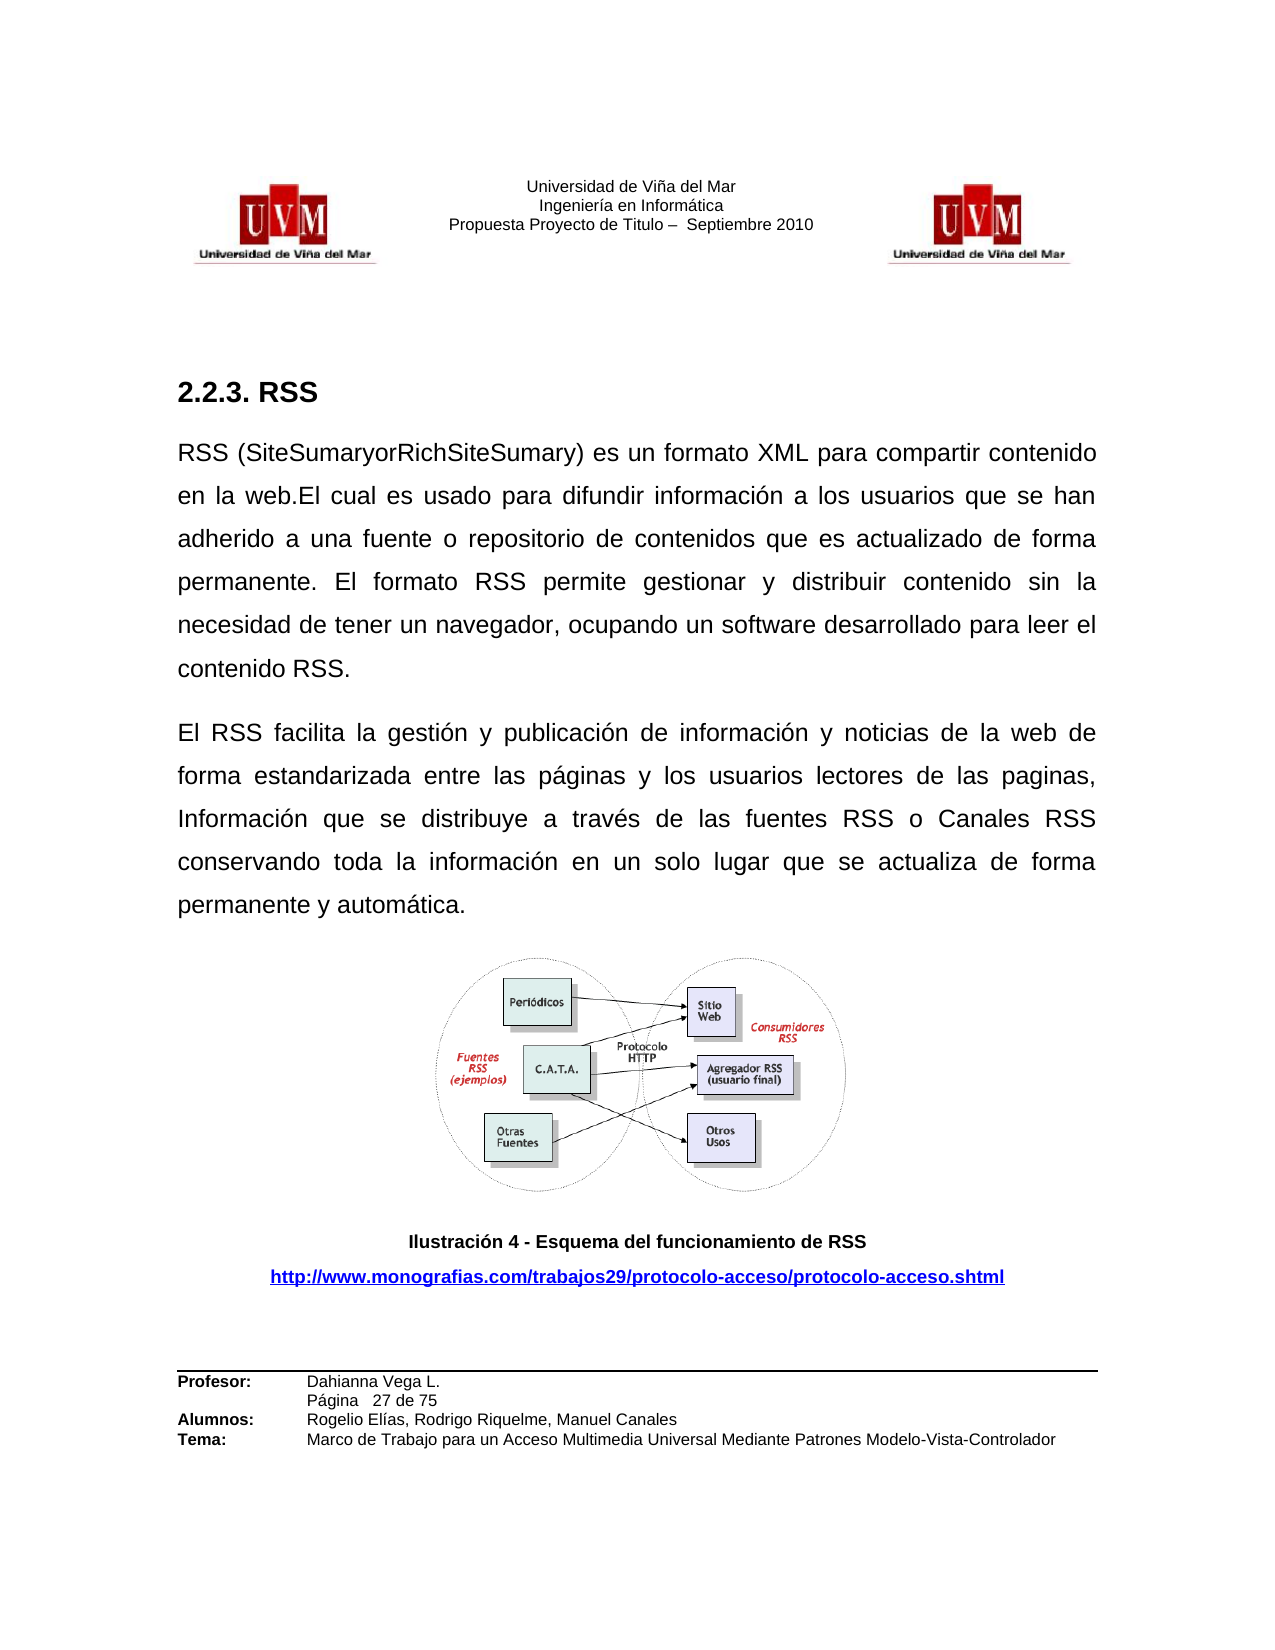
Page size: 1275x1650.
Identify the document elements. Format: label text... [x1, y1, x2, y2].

text http://www.monografias.com/trabajos29/protocolo-acceso/protocolo-acceso.shtml [177, 1265, 1098, 1287]
picture [419, 953, 856, 1197]
picture [871, 176, 1084, 267]
text RSS (SiteSumaryorRichSiteSumary) es un formato XML para compartir contenido en la web.El cual es usado para difundir información a los usuarios que se han adherido a una fuente o repositorio de contenidos que es actualizado de forma permanente. El formato RSS permite gestionar y distribuir contenido sin la necesidad de tener un navegador, ocupando un software desarrollado para leer el contenido RSS. [177, 438, 1098, 682]
picture [177, 176, 390, 267]
subtitle 2.2.3. RSS [177, 375, 1098, 409]
text El RSS facilita la gestión y publicación de información y noticias de la web de forma estandarizada entre las páginas y los usuarios lectores de las paginas, Información que se distribuye a través de las fuentes RSS o Canales RSS conservando toda la información en un solo lugar que se actualiza de forma permanente y automática. [177, 717, 1098, 919]
